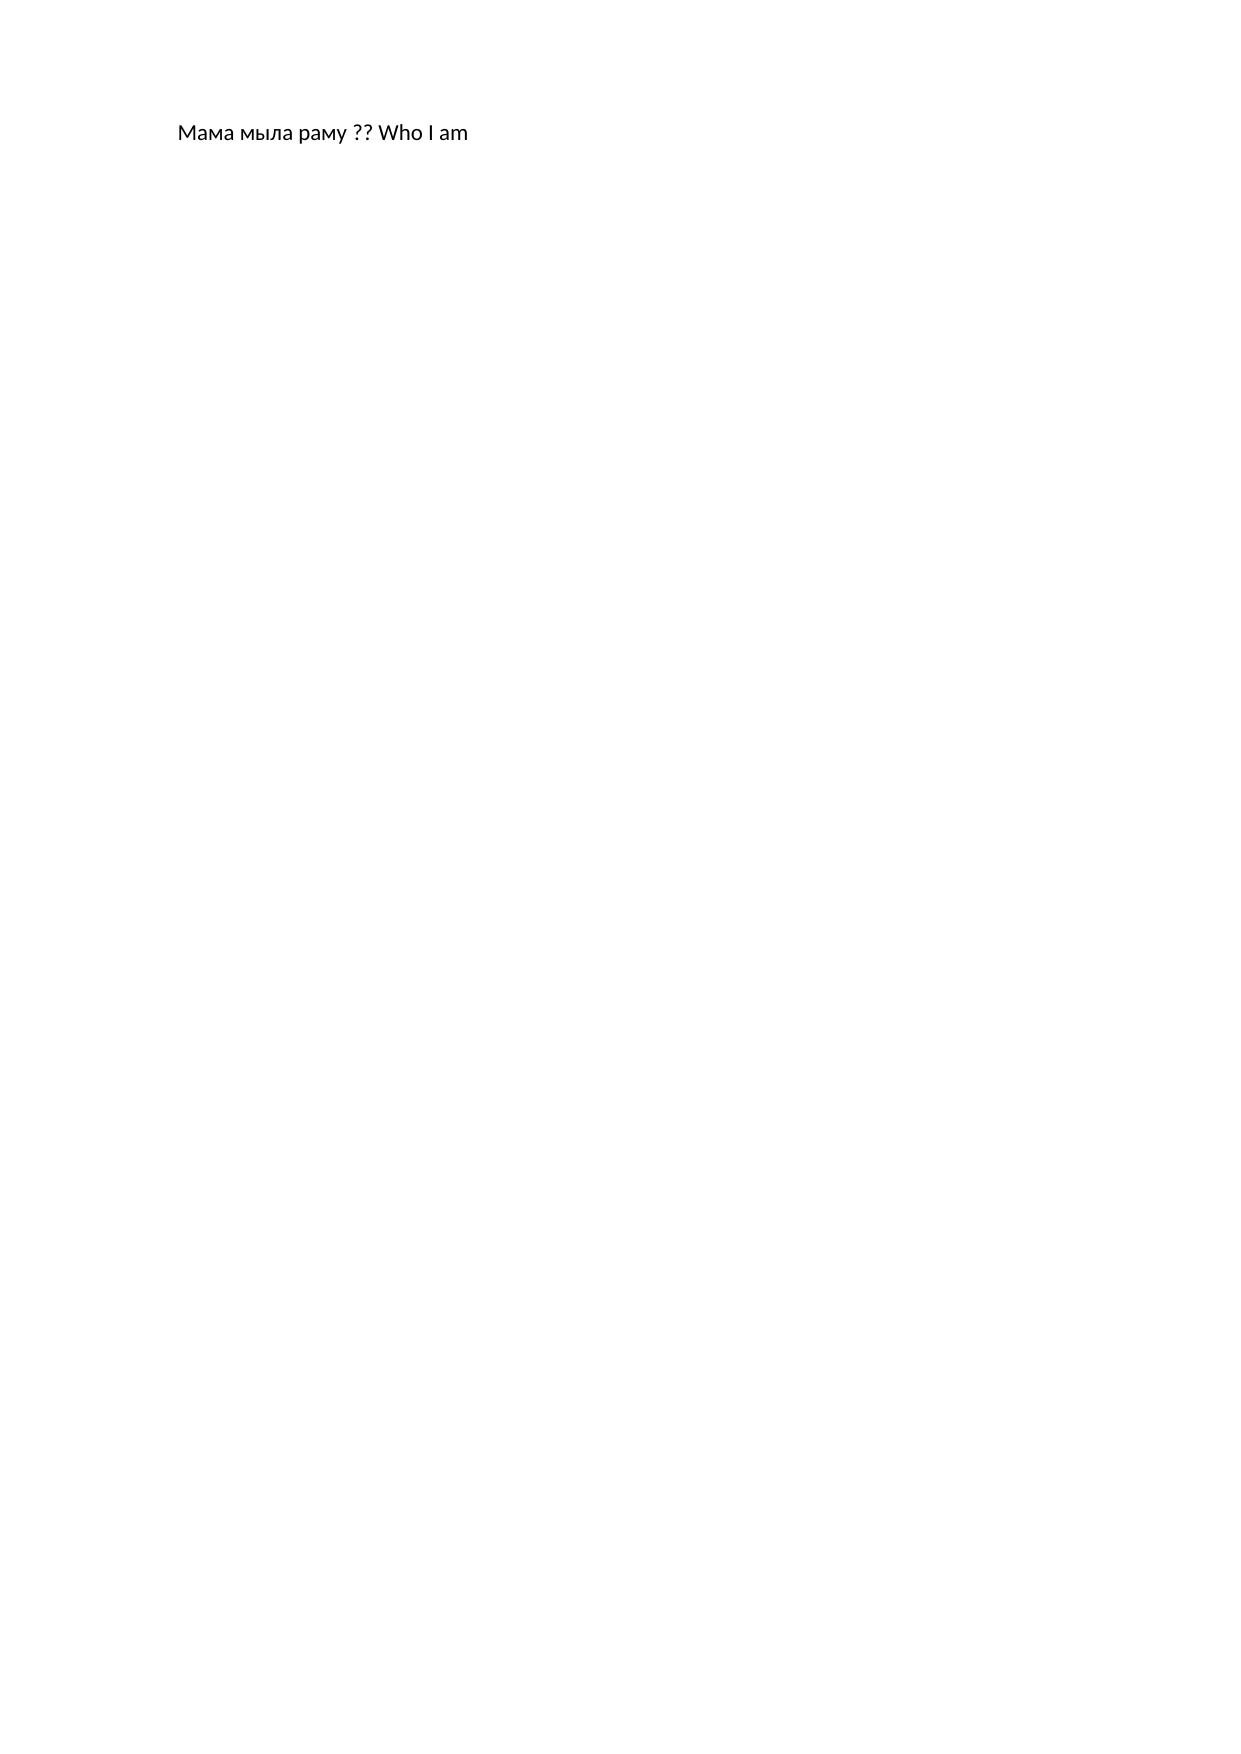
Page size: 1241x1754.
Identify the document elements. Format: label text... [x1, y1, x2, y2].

text Мама мыла раму ?? Who I am [177, 118, 1152, 146]
